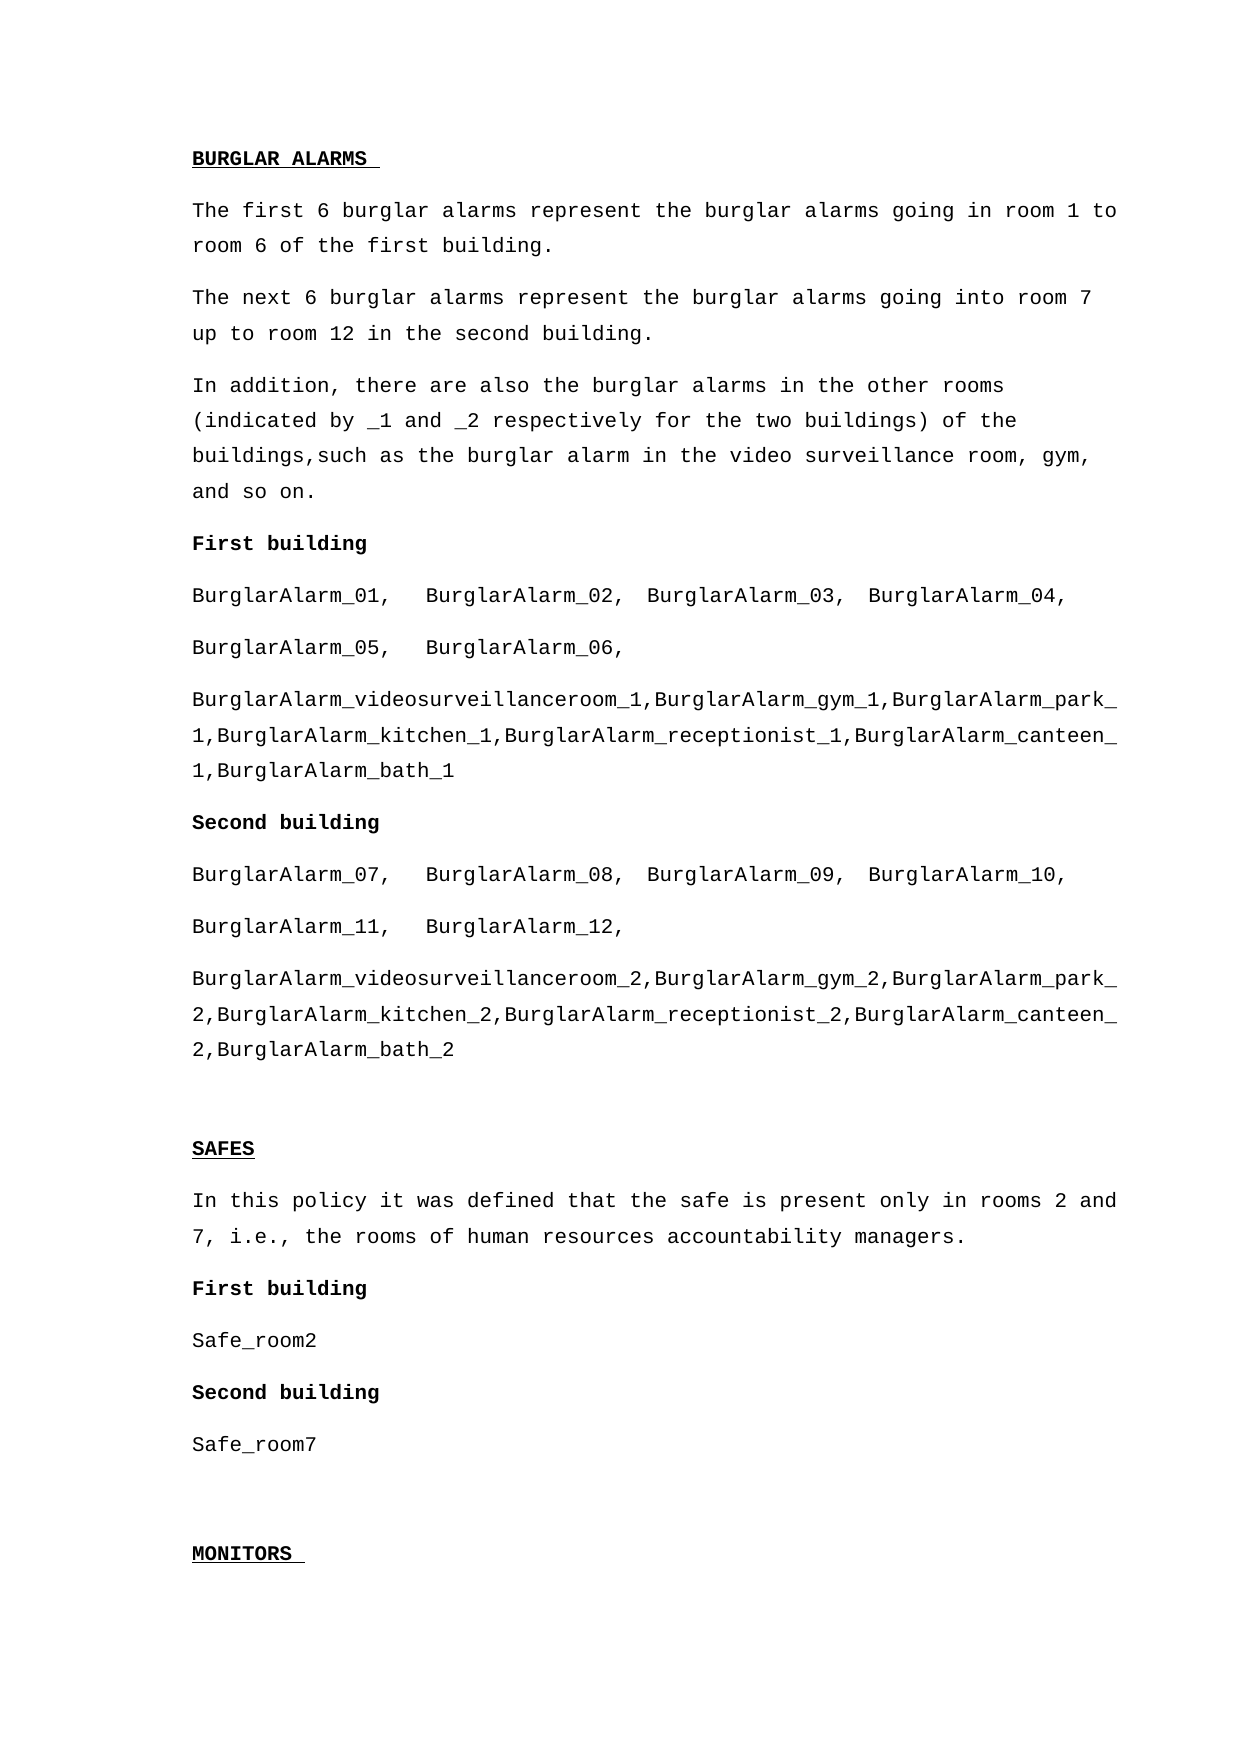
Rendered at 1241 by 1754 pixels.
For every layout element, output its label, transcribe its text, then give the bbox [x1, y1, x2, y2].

text BurglarAlarm_11, BurglarAlarm_12, [192, 916, 1122, 940]
text The next 6 burglar alarms represent the burglar alarms going into room 7 up to room 12 in the second building. [192, 287, 1122, 346]
text First building [192, 1278, 1122, 1301]
text Safe_room2 [118, 1330, 1122, 1353]
text In addition, there are also the burglar alarms in the other rooms (indicated by _1 and _2 respectively for the two buildings) of the buildings,such as the burglar alarm in the video surveillance room, gym, and so on. [192, 375, 1122, 504]
text In this policy it was defined that the safe is present only in rooms 2 and 7, i.e., the rooms of human resources accountability managers. [192, 1190, 1122, 1249]
text BurglarAlarm_07, BurglarAlarm_08, BurglarAlarm_09, BurglarAlarm_10, [192, 864, 1122, 888]
text BurglarAlarm_videosurveillanceroom_1,BurglarAlarm_gym_1,BurglarAlarm_park_1,BurglarAlarm_kitchen_1,BurglarAlarm_receptionist_1,BurglarAlarm_canteen_1,BurglarAlarm_bath_1 [192, 689, 1122, 784]
text The first 6 burglar alarms represent the burglar alarms going in room 1 to room 6 of the first building. [192, 200, 1122, 259]
text BurglarAlarm_05, BurglarAlarm_06, [192, 637, 1122, 661]
text SAFES [118, 1138, 1122, 1162]
text Second building [192, 1382, 1122, 1406]
text BURGLAR ALARMS [192, 148, 1122, 171]
text BurglarAlarm_videosurveillanceroom_2,BurglarAlarm_gym_2,BurglarAlarm_park_2,BurglarAlarm_kitchen_2,BurglarAlarm_receptionist_2,BurglarAlarm_canteen_2,BurglarAlarm_bath_2 [192, 968, 1122, 1063]
text Second building [192, 812, 1122, 836]
text MONITORS [118, 1543, 1122, 1566]
text Safe_room7 [118, 1434, 1122, 1458]
text BurglarAlarm_01, BurglarAlarm_02, BurglarAlarm_03, BurglarAlarm_04, [192, 585, 1122, 609]
text First building [192, 533, 1122, 557]
